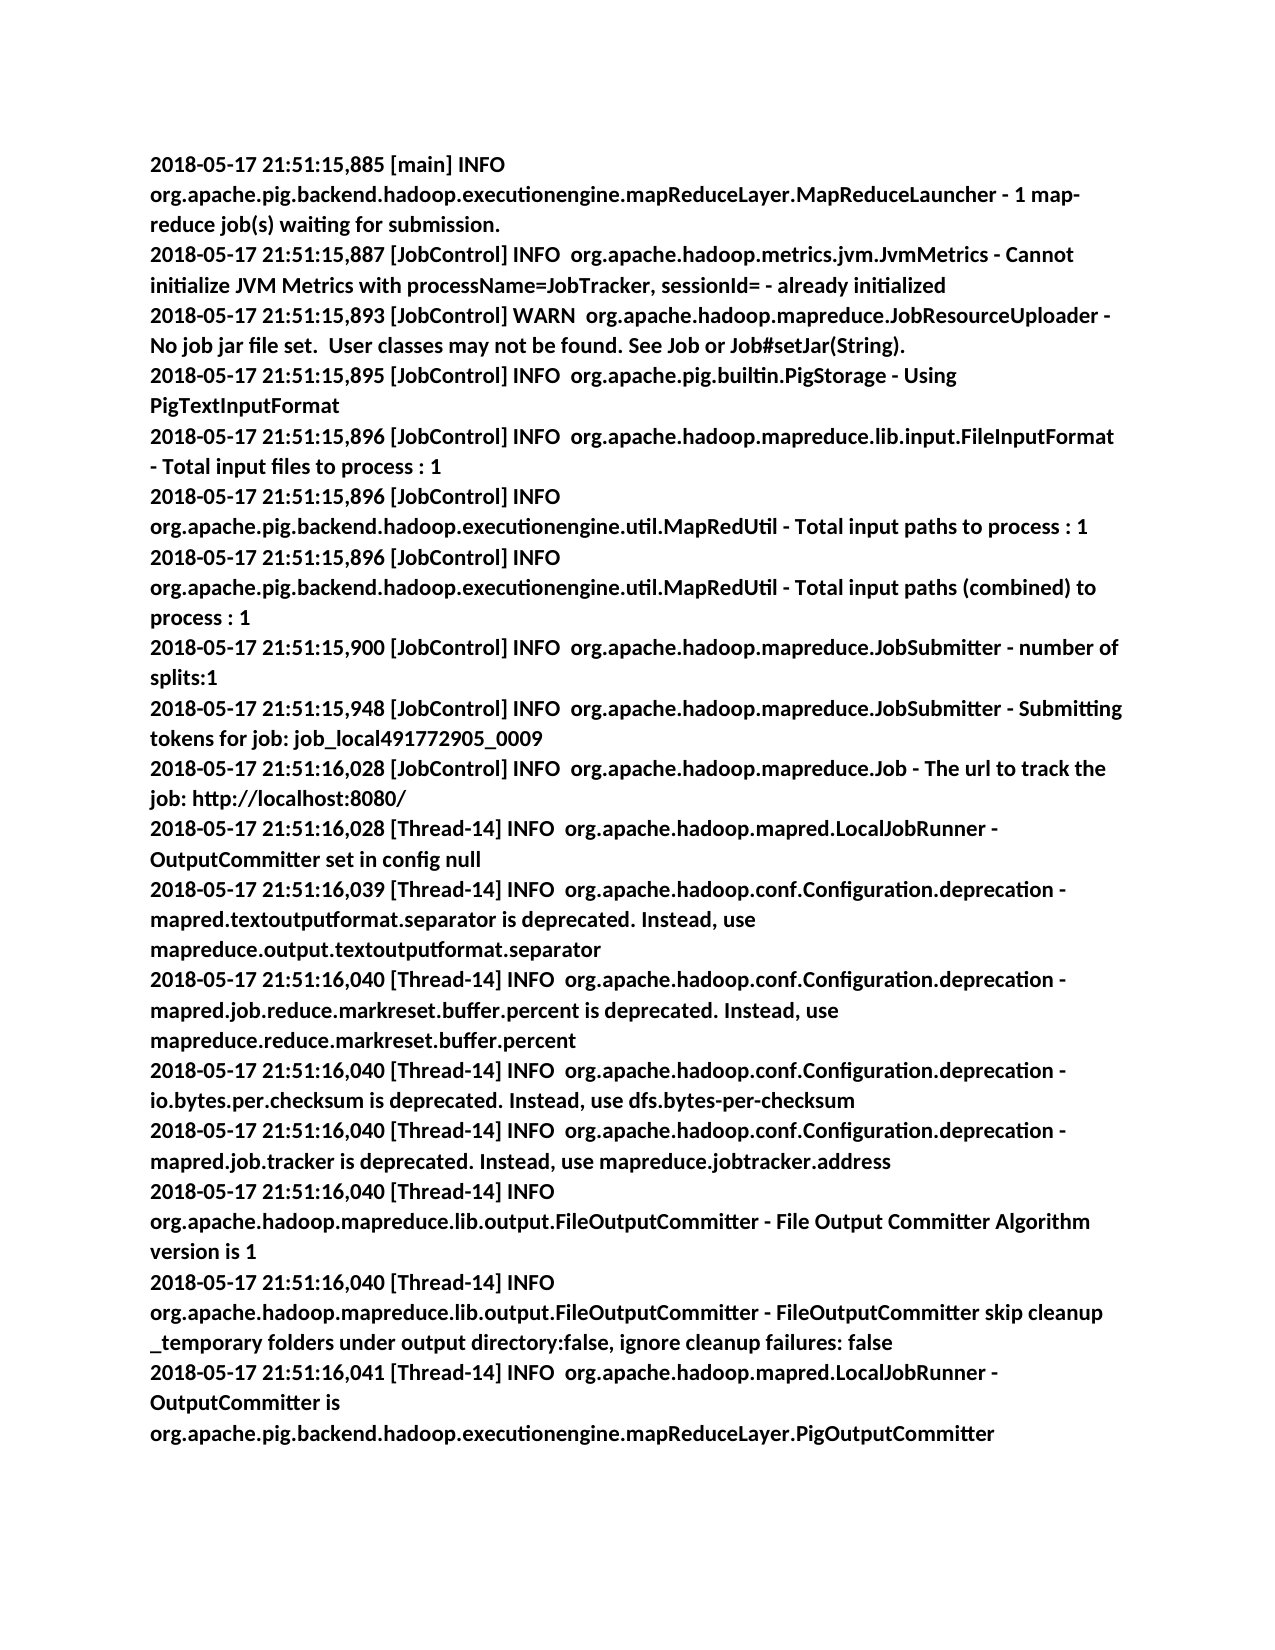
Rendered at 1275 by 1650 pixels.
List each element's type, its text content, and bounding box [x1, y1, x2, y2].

text 2018-05-17 21:51:16,040 [Thread-14] INFO org.apache.hadoop.conf.Configuration.deprecation - io.bytes.per.checksum is deprecated. Instead, use dfs.bytes-per-checksum [150, 1056, 1125, 1114]
text 2018-05-17 21:51:16,040 [Thread-14] INFO org.apache.hadoop.mapreduce.lib.output.FileOutputCommitter - File Output Committer Algorithm version is 1 [150, 1177, 1125, 1266]
text 2018-05-17 21:51:15,885 [main] INFO org.apache.pig.backend.hadoop.executionengine.mapReduceLayer.MapReduceLauncher - 1 map-reduce job(s) waiting for submission. [150, 150, 1125, 238]
text 2018-05-17 21:51:15,895 [JobControl] INFO org.apache.pig.builtin.PigStorage - Using PigTextInputFormat [150, 361, 1125, 420]
text 2018-05-17 21:51:15,893 [JobControl] WARN org.apache.hadoop.mapreduce.JobResourceUploader - No job jar file set. User classes may not be found. See Job or Job#setJar(String). [150, 301, 1125, 359]
text 2018-05-17 21:51:16,041 [Thread-14] INFO org.apache.hadoop.mapred.LocalJobRunner - OutputCommitter is org.apache.pig.backend.hadoop.executionengine.mapReduceLayer.PigOutputCommitter [150, 1358, 1125, 1447]
text 2018-05-17 21:51:15,896 [JobControl] INFO org.apache.pig.backend.hadoop.executionengine.util.MapRedUtil - Total input paths (combined) to process : 1 [150, 543, 1125, 631]
text 2018-05-17 21:51:16,039 [Thread-14] INFO org.apache.hadoop.conf.Configuration.deprecation - mapred.textoutputformat.separator is deprecated. Instead, use mapreduce.output.textoutputformat.separator [150, 875, 1125, 963]
text 2018-05-17 21:51:15,900 [JobControl] INFO org.apache.hadoop.mapreduce.JobSubmitter - number of splits:1 [150, 633, 1125, 692]
text 2018-05-17 21:51:15,887 [JobControl] INFO org.apache.hadoop.metrics.jvm.JvmMetrics - Cannot initialize JVM Metrics with processName=JobTracker, sessionId= - already initialized [150, 241, 1125, 299]
text 2018-05-17 21:51:16,040 [Thread-14] INFO org.apache.hadoop.mapreduce.lib.output.FileOutputCommitter - FileOutputCommitter skip cleanup _temporary folders under output directory:false, ignore cleanup failures: false [150, 1268, 1125, 1356]
text 2018-05-17 21:51:16,040 [Thread-14] INFO org.apache.hadoop.conf.Configuration.deprecation - mapred.job.reduce.markreset.buffer.percent is deprecated. Instead, use mapreduce.reduce.markreset.buffer.percent [150, 966, 1125, 1054]
text 2018-05-17 21:51:15,896 [JobControl] INFO org.apache.hadoop.mapreduce.lib.input.FileInputFormat - Total input files to process : 1 [150, 422, 1125, 480]
text 2018-05-17 21:51:15,896 [JobControl] INFO org.apache.pig.backend.hadoop.executionengine.util.MapRedUtil - Total input paths to process : 1 [150, 482, 1125, 541]
text 2018-05-17 21:51:16,028 [JobControl] INFO org.apache.hadoop.mapreduce.Job - The url to track the job: http://localhost:8080/ [150, 754, 1125, 812]
text 2018-05-17 21:51:16,028 [Thread-14] INFO org.apache.hadoop.mapred.LocalJobRunner - OutputCommitter set in config null [150, 814, 1125, 873]
text 2018-05-17 21:51:16,040 [Thread-14] INFO org.apache.hadoop.conf.Configuration.deprecation - mapred.job.tracker is deprecated. Instead, use mapreduce.jobtracker.address [150, 1117, 1125, 1175]
text 2018-05-17 21:51:15,948 [JobControl] INFO org.apache.hadoop.mapreduce.JobSubmitter - Submitting tokens for job: job_local491772905_0009 [150, 694, 1125, 752]
